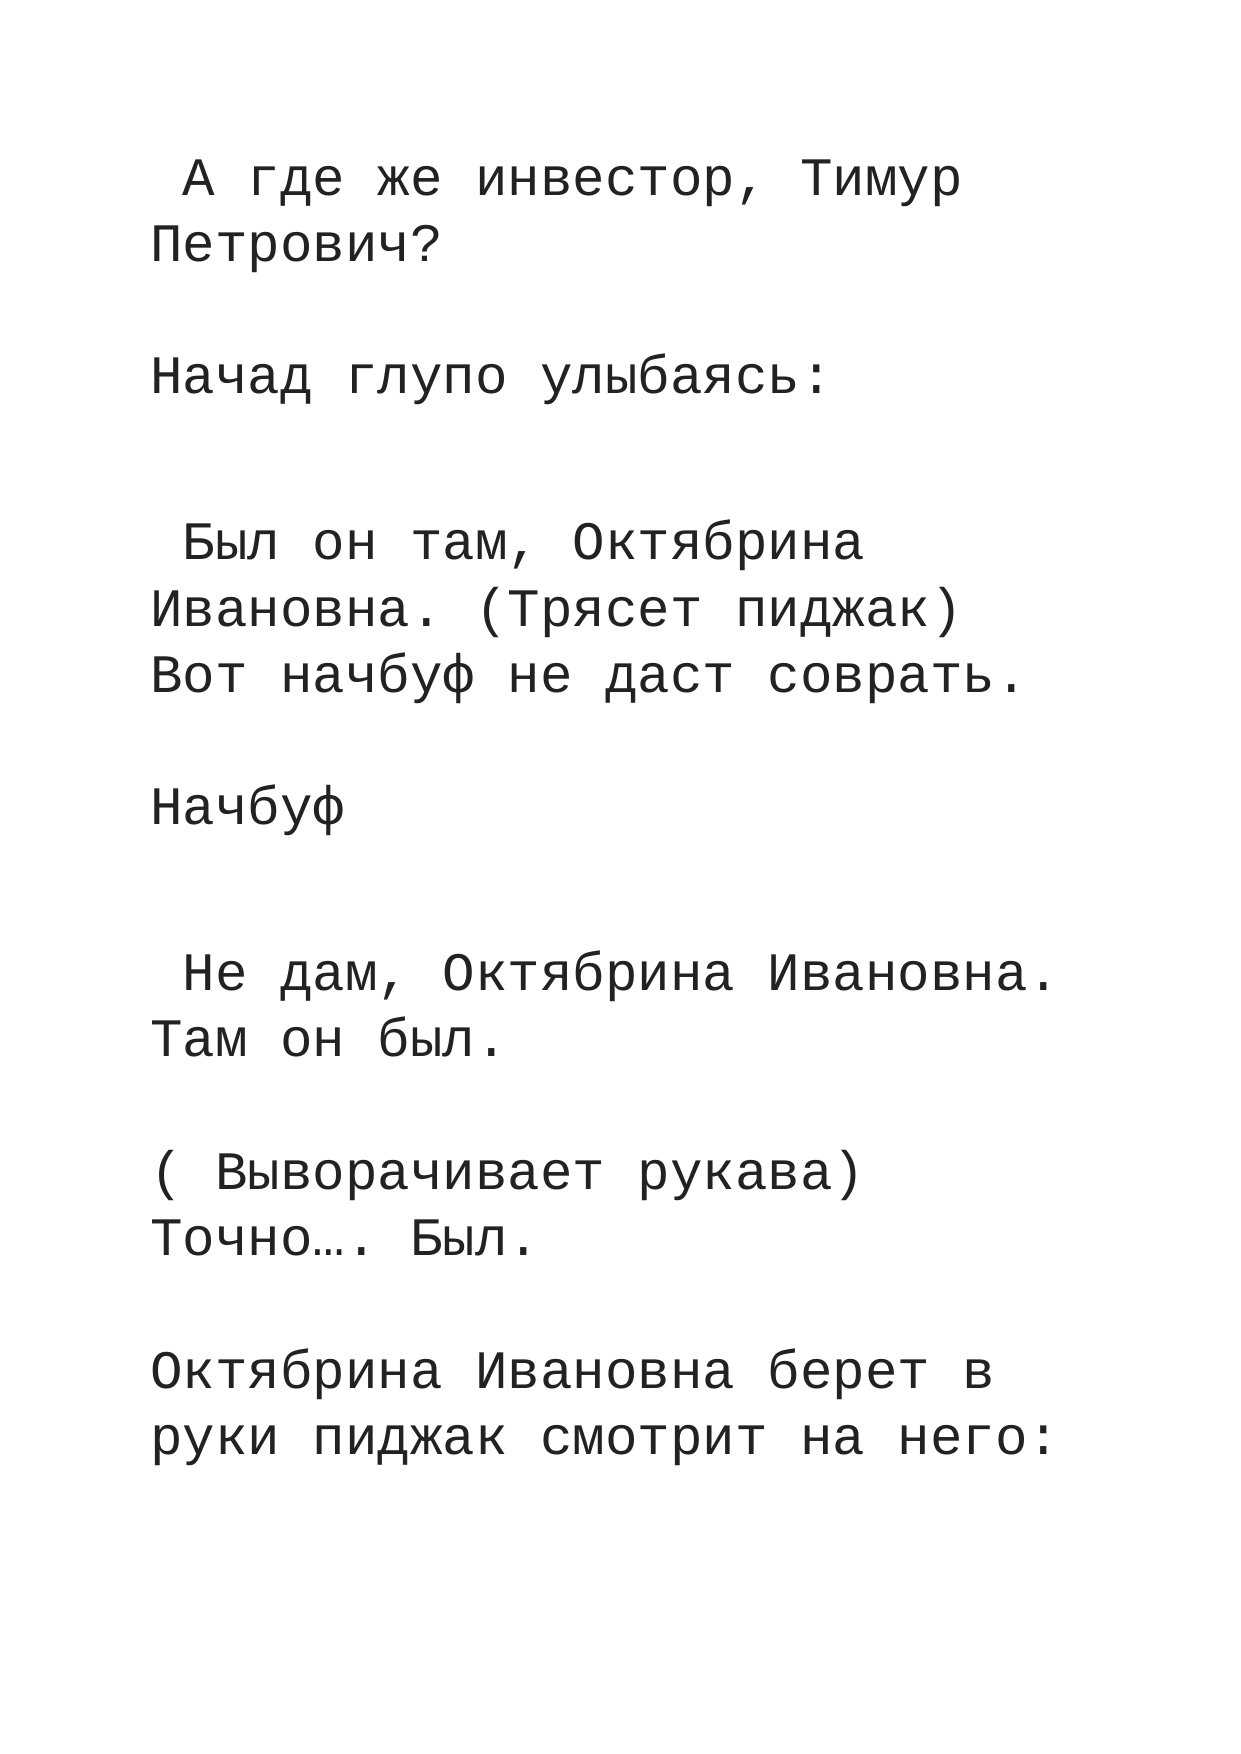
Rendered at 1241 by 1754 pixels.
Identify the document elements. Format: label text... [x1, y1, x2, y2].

text Был он там, Октябрина Ивановна. (Трясет пиджак) Вот начбуф не даст соврать. Начбуф [150, 514, 1090, 841]
text А где же инвестор, Тимур Петрович? Начад глупо улыбаясь: [150, 150, 1090, 410]
text Не дам, Октябрина Ивановна. Там он был. ( Выворачивает рукава) Точно…. Был. Октябрина Ивановна берет в руки пиджак смотрит на него: [150, 945, 1090, 1471]
